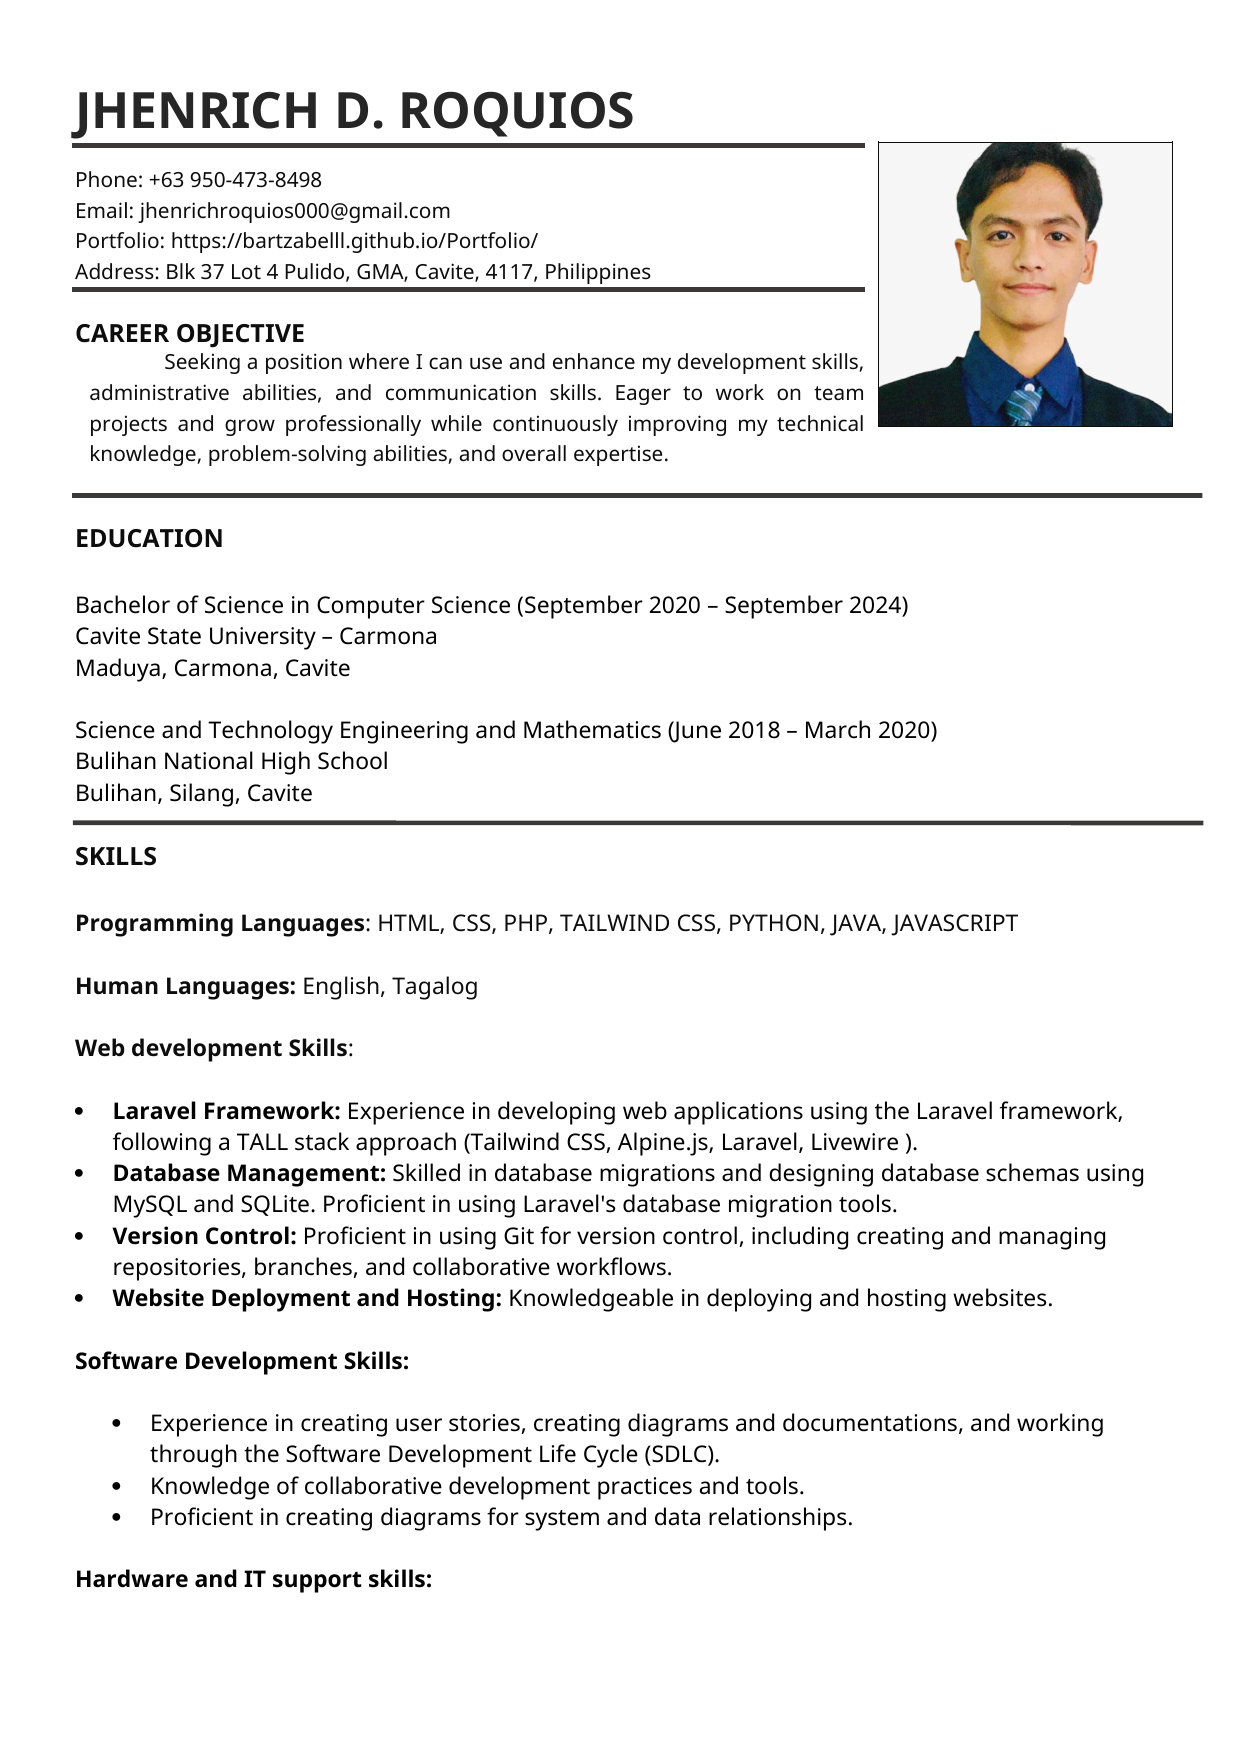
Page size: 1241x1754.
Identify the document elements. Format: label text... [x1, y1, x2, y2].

text Science and Technology Engineering and Mathematics (June 2018 – March 2020) [75, 714, 1165, 745]
list Experience in creating user stories, creating diagrams and documentations, and working through the Software Development Life Cycle (SDLC). [112, 1407, 1165, 1469]
text Cavite State University – Carmona [75, 620, 1165, 651]
text Portfolio: https://bartzabelll.github.io/Portfolio/ [75, 226, 878, 255]
text Bulihan, Silang, Cavite [75, 776, 1165, 808]
text Bachelor of Science in Computer Science (September 2020 – September 2024) [75, 589, 1165, 620]
list Laravel Framework: Experience in developing web applications using the Laravel framework, following a TALL stack approach (Tailwind CSS, Alpine.js, Laravel, Livewire ). [75, 1094, 1165, 1157]
text SKILLS [75, 839, 1165, 873]
text Bulihan National High School [75, 745, 1165, 776]
text Human Languages: English, Tagalog [75, 969, 1165, 1001]
text CAREER OBJECTIVE [75, 316, 878, 350]
text Hardware and IT support skills: [75, 1563, 1165, 1594]
text Programming Languages: HTML, CSS, PHP, TAILWIND CSS, PYTHON, JAVA, JAVASCRIPT [75, 907, 1165, 938]
list Knowledge of collaborative development practices and tools. [112, 1469, 1165, 1501]
text Phone: +63 950-473-8498 [75, 165, 878, 194]
list Website Deployment and Hosting: Knowledgeable in deploying and hosting websites. [75, 1282, 1165, 1313]
list Proficient in creating diagrams for system and data relationships. [112, 1501, 1165, 1532]
list Database Management: Skilled in database migrations and designing database schemas using MySQL and SQLite. Proficient in using Laravel's database migration tools. [75, 1157, 1165, 1219]
list Version Control: Proficient in using Git for version control, including creating and managing repositories, branches, and collaborative workflows. [75, 1219, 1165, 1282]
text Maduya, Carmona, Cavite [75, 651, 1165, 683]
text EDUCATION [75, 521, 1165, 555]
text Email: jhenrichroquios000@gmail.com [75, 196, 878, 224]
text Web development Skills: [75, 1032, 1165, 1063]
text Software Development Skills: [75, 1344, 1165, 1376]
text Address: Blk 37 Lot 4 Pulido, GMA, Cavite, 4117, Philippines [75, 257, 878, 286]
text JHENRICH D. ROQUIOS [75, 75, 1165, 143]
